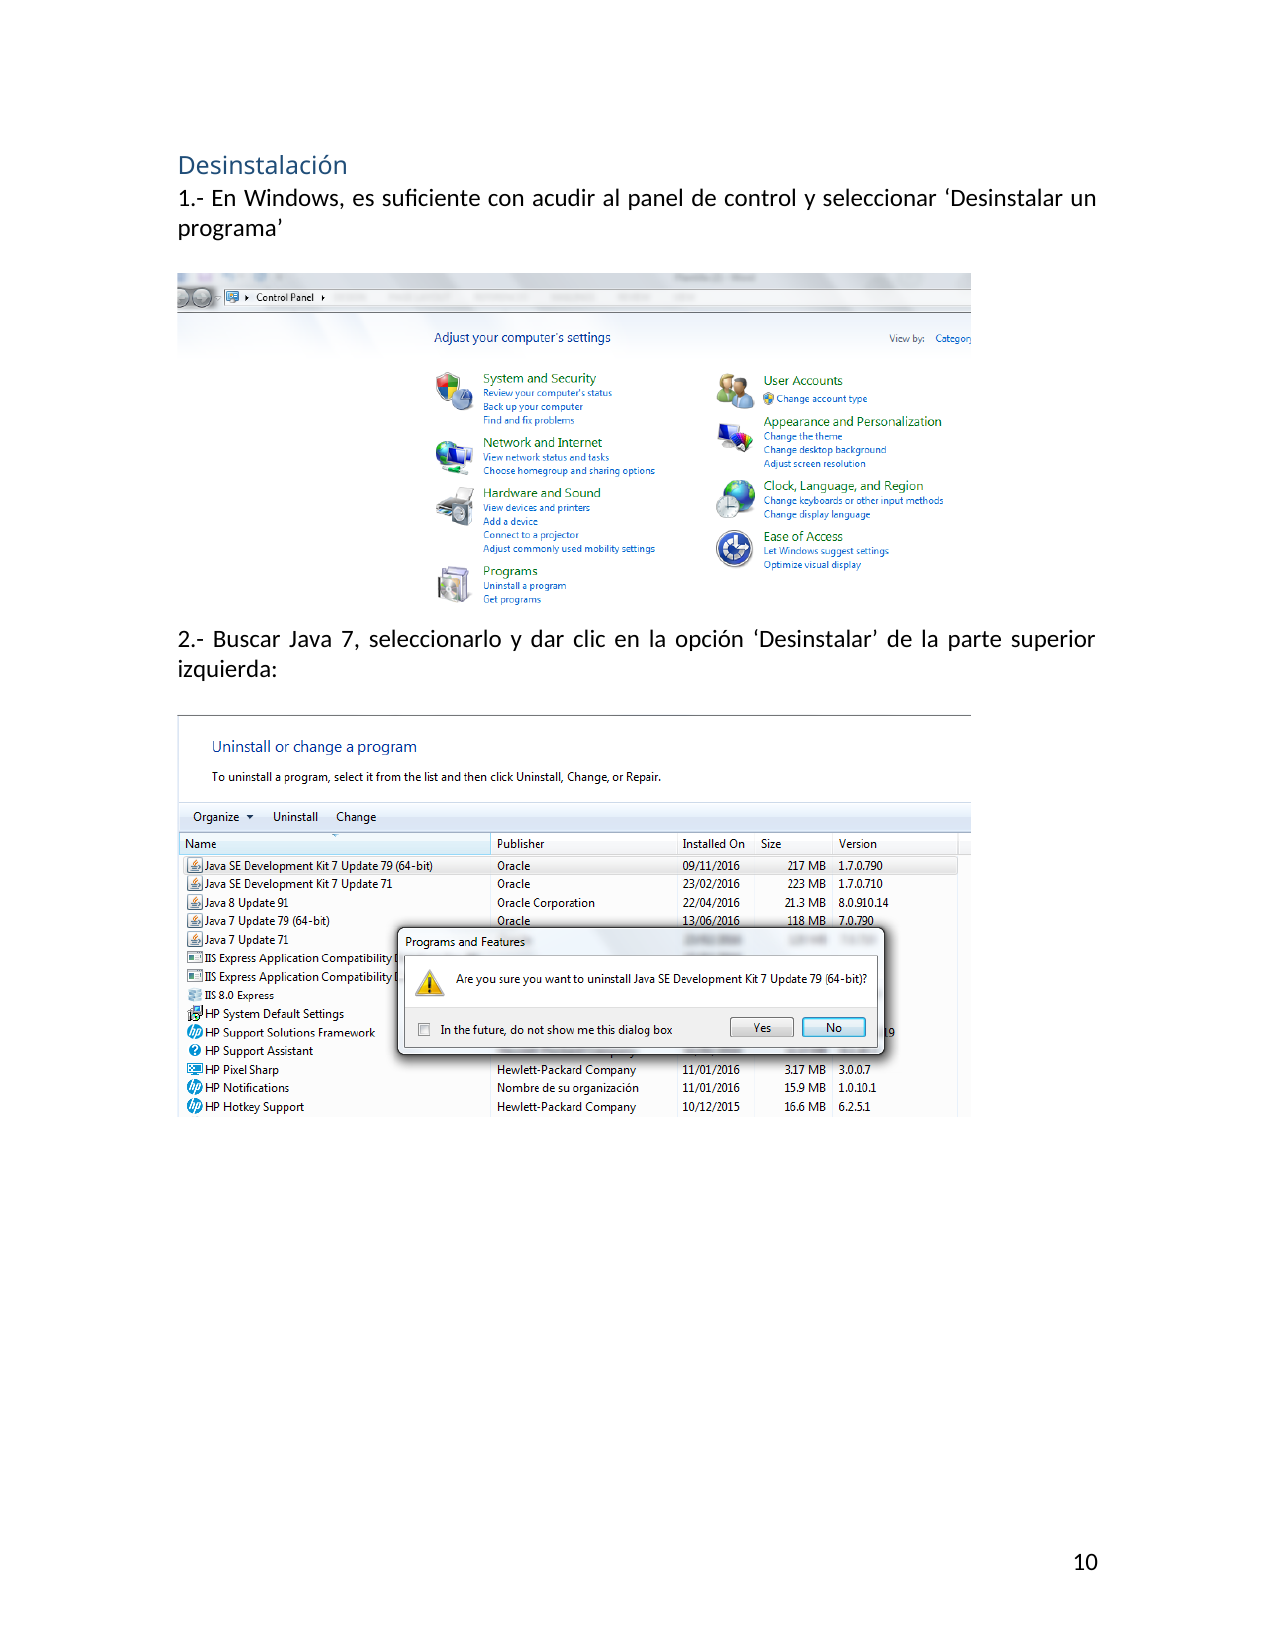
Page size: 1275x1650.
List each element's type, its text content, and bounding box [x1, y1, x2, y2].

text 2.- Buscar Java 7, seleccionarlo y dar clic en la opción ‘Desinstalar’ de la parte superior izquierda: [177, 623, 1098, 684]
text 1.- En Windows, es suficiente con acudir al panel de control y seleccionar ‘Desinstalar un programa’ [177, 182, 1098, 243]
picture [177, 714, 971, 1117]
picture [177, 273, 971, 623]
subtitle Desinstalación [177, 148, 1098, 182]
